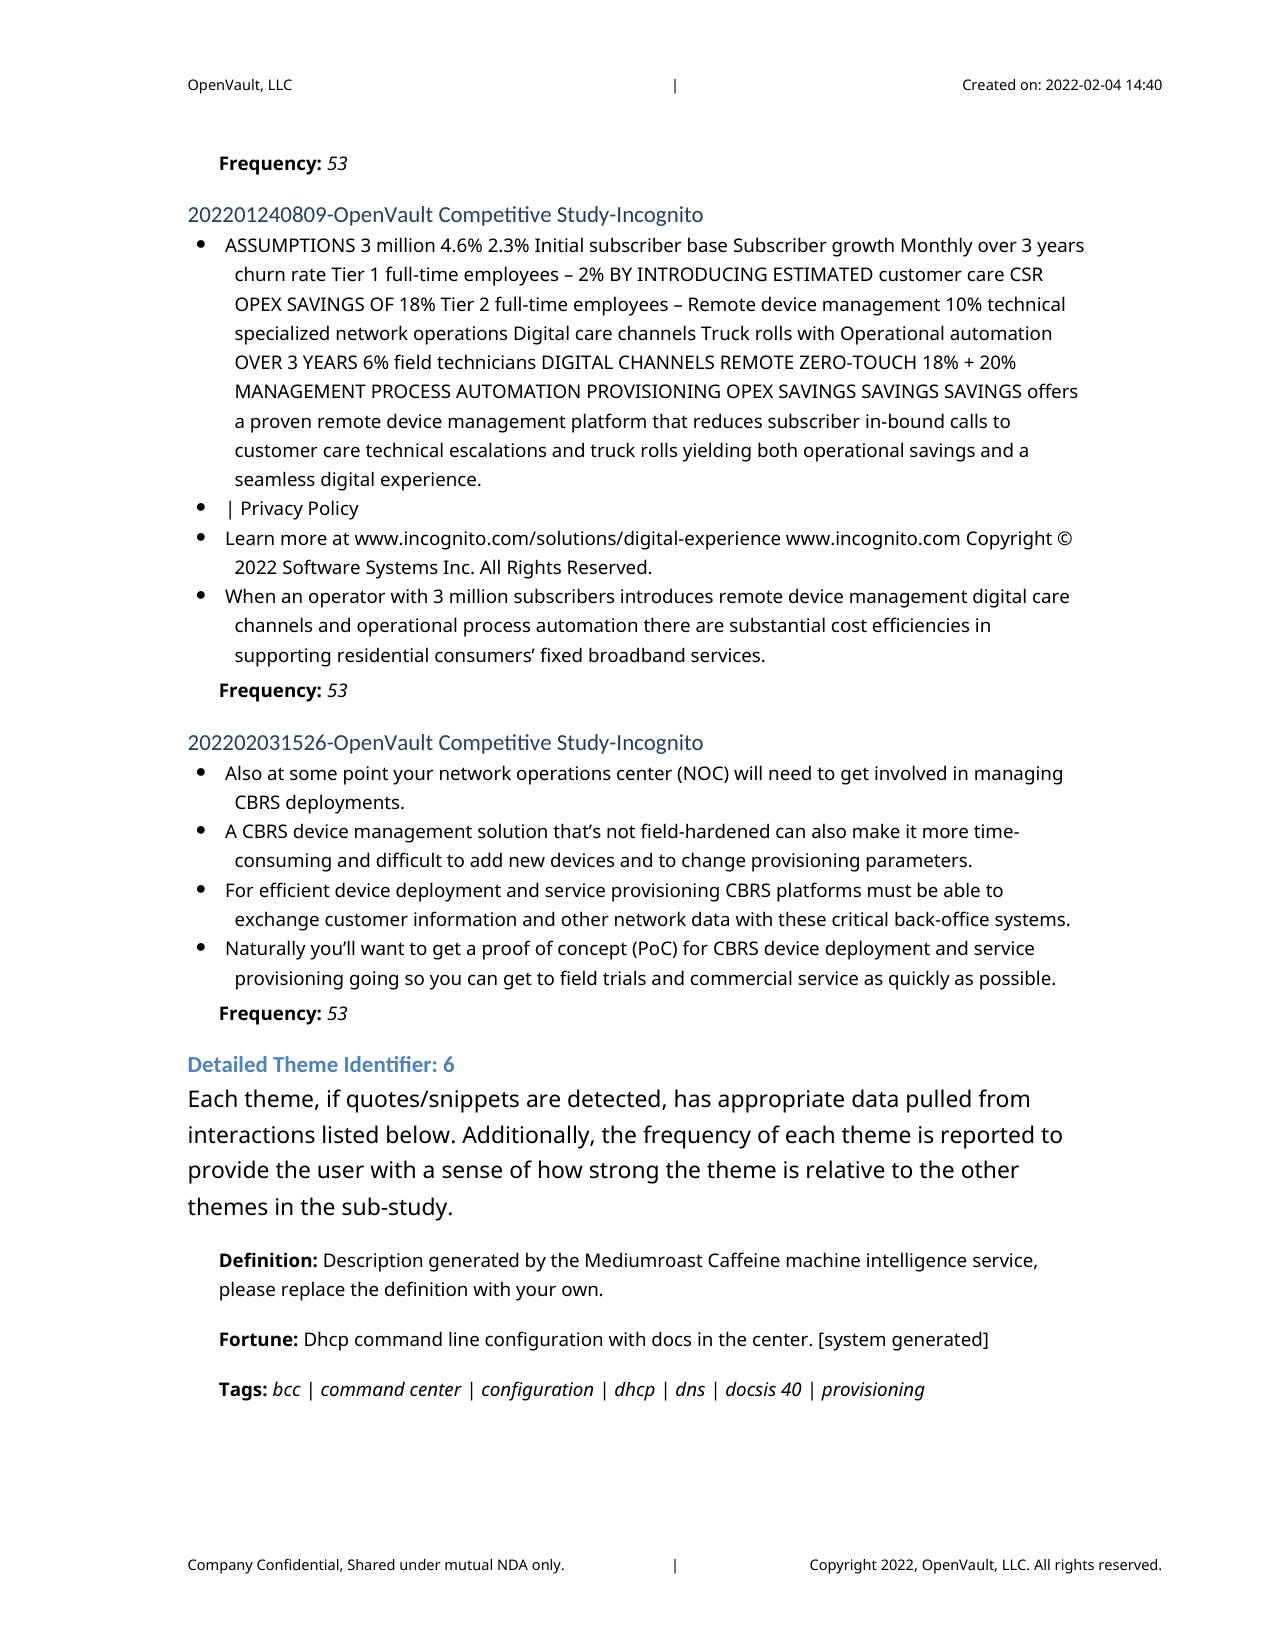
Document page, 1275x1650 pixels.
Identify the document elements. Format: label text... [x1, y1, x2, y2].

list Learn more at www.incognito.com/solutions/digital-experience www.incognito.com Copyright © 2022 Software Systems Inc. All Rights Reserved. [197, 525, 1087, 580]
text Frequency: 53 [219, 150, 1087, 176]
text Fortune: Dhcp command line configuration with docs in the center. [system generated] [219, 1327, 1087, 1352]
list For efficient device deployment and service provisioning CBRS platforms must be able to exchange customer information and other network data with these critical back-office systems. [197, 877, 1087, 932]
list Also at some point your network operations center (NOC) will need to get involved in managing CBRS deployments. [197, 760, 1087, 815]
text Tags: bcc | command center | configuration | dhcp | dns | docsis 40 | provisioning [219, 1377, 1087, 1402]
text Frequency: 53 [219, 1000, 1087, 1026]
text Each theme, if quotes/snippets are detected, has appropriate data pulled from interactions listed below. Additionally, the frequency of each theme is reported to provide the user with a sense of how strong the theme is relative to the other themes in the sub-study. [187, 1083, 1087, 1222]
list When an operator with 3 million subscribers introduces remote device management digital care channels and operational process automation there are substantial cost efﬁciencies in supporting residential consumers’ ﬁxed broadband services. [197, 583, 1087, 668]
list ASSUMPTIONS 3 million 4.6% 2.3% Initial subscriber base Subscriber growth Monthly over 3 years churn rate Tier 1 full-time employees – 2% BY INTRODUCING ESTIMATED customer care CSR OPEX SAVINGS OF 18% Tier 2 full-time employees – Remote device management 10% technical specialized network operations Digital care channels Truck rolls with Operational automation OVER 3 YEARS 6% ﬁeld technicians DIGITAL CHANNELS REMOTE ZERO-TOUCH 18% + 20% MANAGEMENT PROCESS AUTOMATION PROVISIONING OPEX SAVINGS SAVINGS SAVINGS offers a proven remote device management platform that reduces subscriber in-bound calls to customer care technical escalations and truck rolls yielding both operational savings and a seamless digital experience. [197, 232, 1087, 492]
text Definition: Description generated by the Mediumroast Caffeine machine intelligence service, please replace the definition with your own. [219, 1247, 1087, 1302]
list A CBRS device management solution that’s not field-hardened can also make it more time-consuming and difficult to add new devices and to change provisioning parameters. [197, 818, 1087, 873]
subtitle Detailed Theme Identifier: 6 [187, 1050, 1087, 1078]
subtitle 202201240809-OpenVault Competitive Study-Incognito [187, 200, 1087, 228]
subtitle 202202031526-OpenVault Competitive Study-Incognito [187, 728, 1087, 756]
list Naturally you’ll want to get a proof of concept (PoC) for CBRS device deployment and service provisioning going so you can get to field trials and commercial service as quickly as possible. [197, 936, 1087, 990]
text Frequency: 53 [219, 678, 1087, 703]
list | Privacy Policy [197, 496, 1087, 521]
